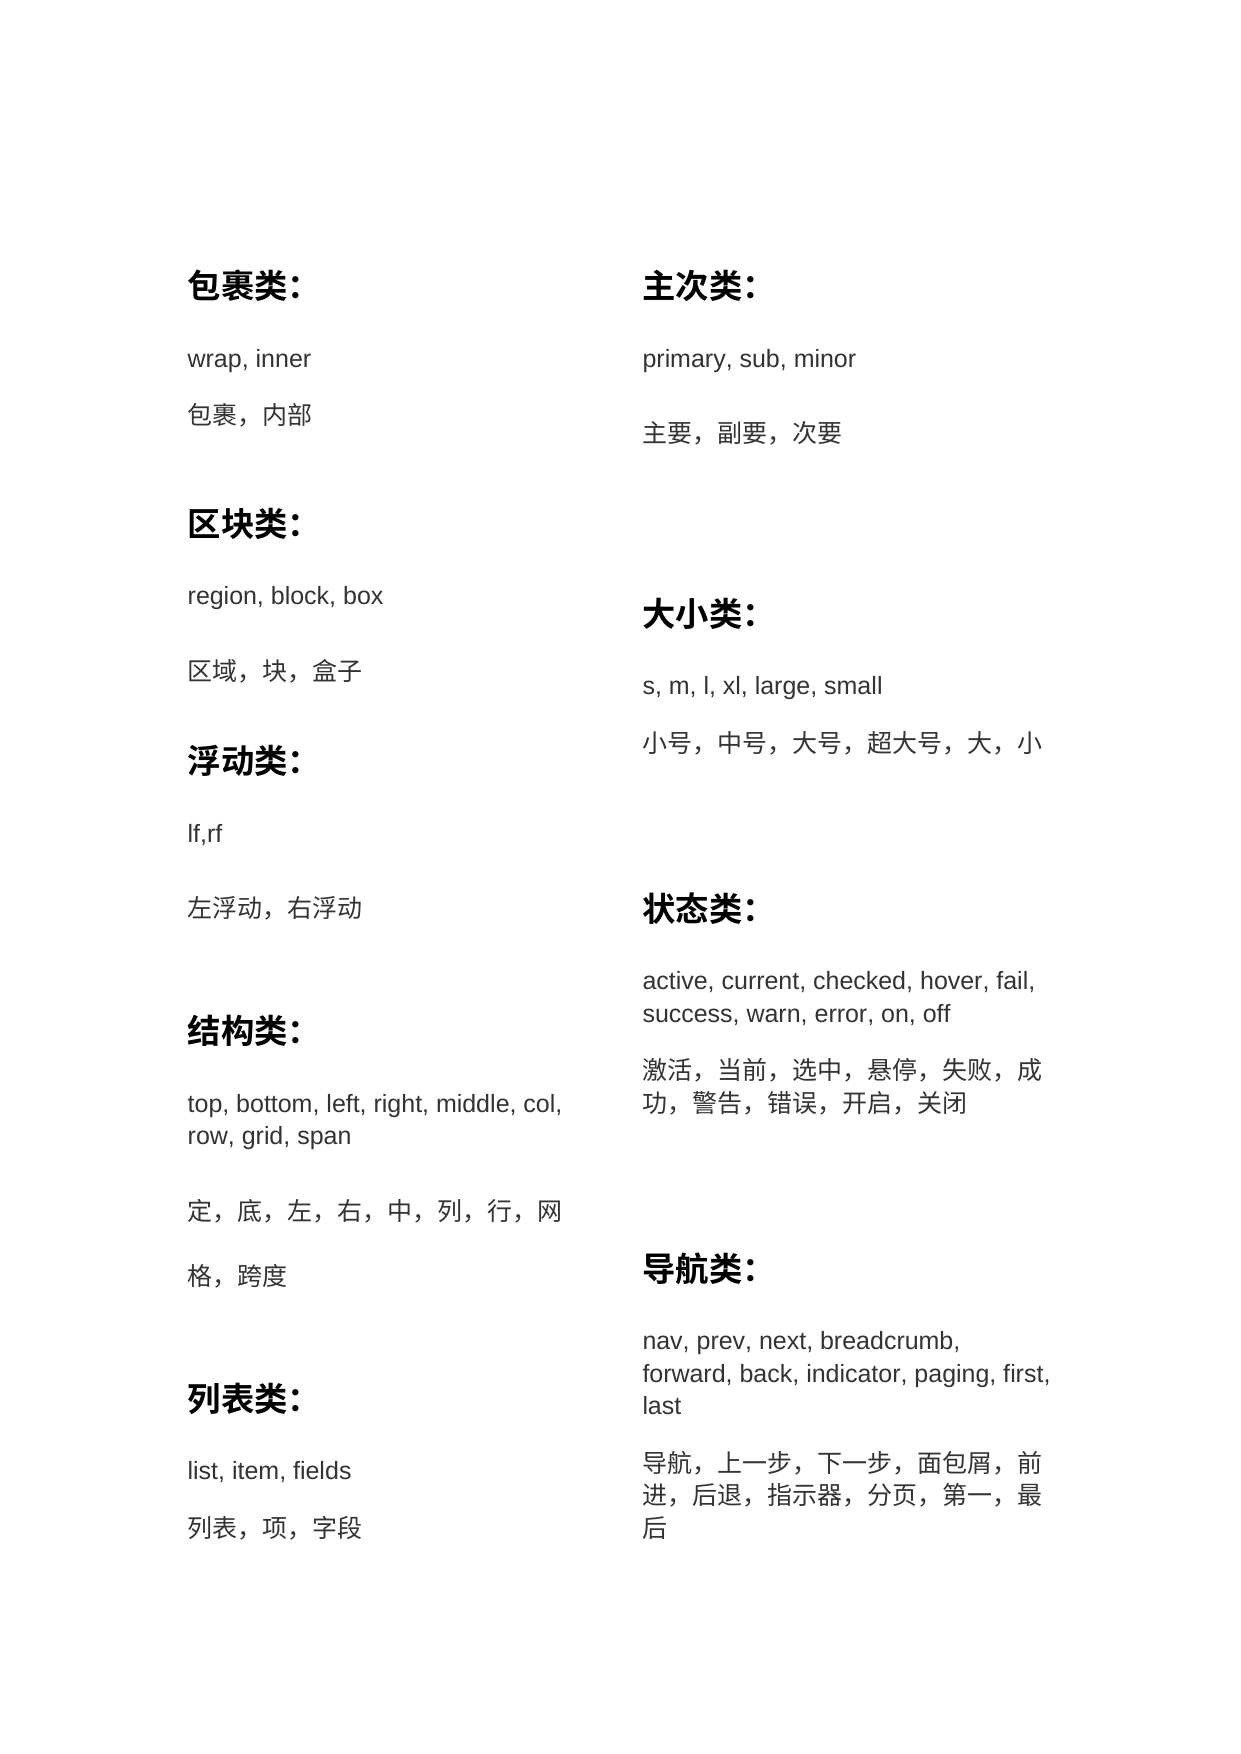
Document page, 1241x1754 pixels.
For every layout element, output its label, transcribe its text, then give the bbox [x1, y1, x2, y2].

text 定，底，左，右，中，列，行，网格，跨度 [187, 1177, 598, 1307]
text list, item, fields [187, 1454, 598, 1487]
text 区域，块，盒子 [187, 637, 598, 702]
text 大小类： [642, 579, 1053, 644]
text 导航类： [642, 1202, 1053, 1299]
text active, current, checked, hover, fail, success, warn, error, on, off [642, 964, 1053, 1029]
text lf,rf [187, 817, 598, 849]
text 主要，副要，次要 [642, 399, 1053, 464]
text s, m, l, xl, large, small [642, 669, 1053, 702]
text region, block, box [187, 579, 598, 612]
text nav, prev, next, breadcrumb, forward, back, indicator, paging, first, last [642, 1324, 1053, 1422]
text 区块类： [187, 457, 598, 554]
text 列表，项，字段 [187, 1512, 598, 1544]
text 小号，中号，大号，超大号，大，小 [642, 727, 1053, 759]
text 导航，上一步，下一步，面包屑，前进，后退，指示器，分页，第一，最后 [642, 1447, 1053, 1544]
text 列表类： [187, 1332, 598, 1429]
text 左浮动，右浮动 [187, 874, 598, 939]
text wrap, inner [187, 342, 598, 374]
text primary, sub, minor [642, 342, 1053, 374]
text 状态类： [642, 842, 1053, 939]
text 结构类： [187, 964, 598, 1062]
text 浮动类： [187, 727, 598, 792]
text 包裹，内部 [187, 399, 598, 432]
text 主次类： [642, 219, 1053, 317]
text 激活，当前，选中，悬停，失败，成功，警告，错误，开启，关闭 [642, 1054, 1053, 1119]
text 包裹类： [187, 219, 598, 317]
text top, bottom, left, right, middle, col, row, grid, span [187, 1087, 598, 1152]
